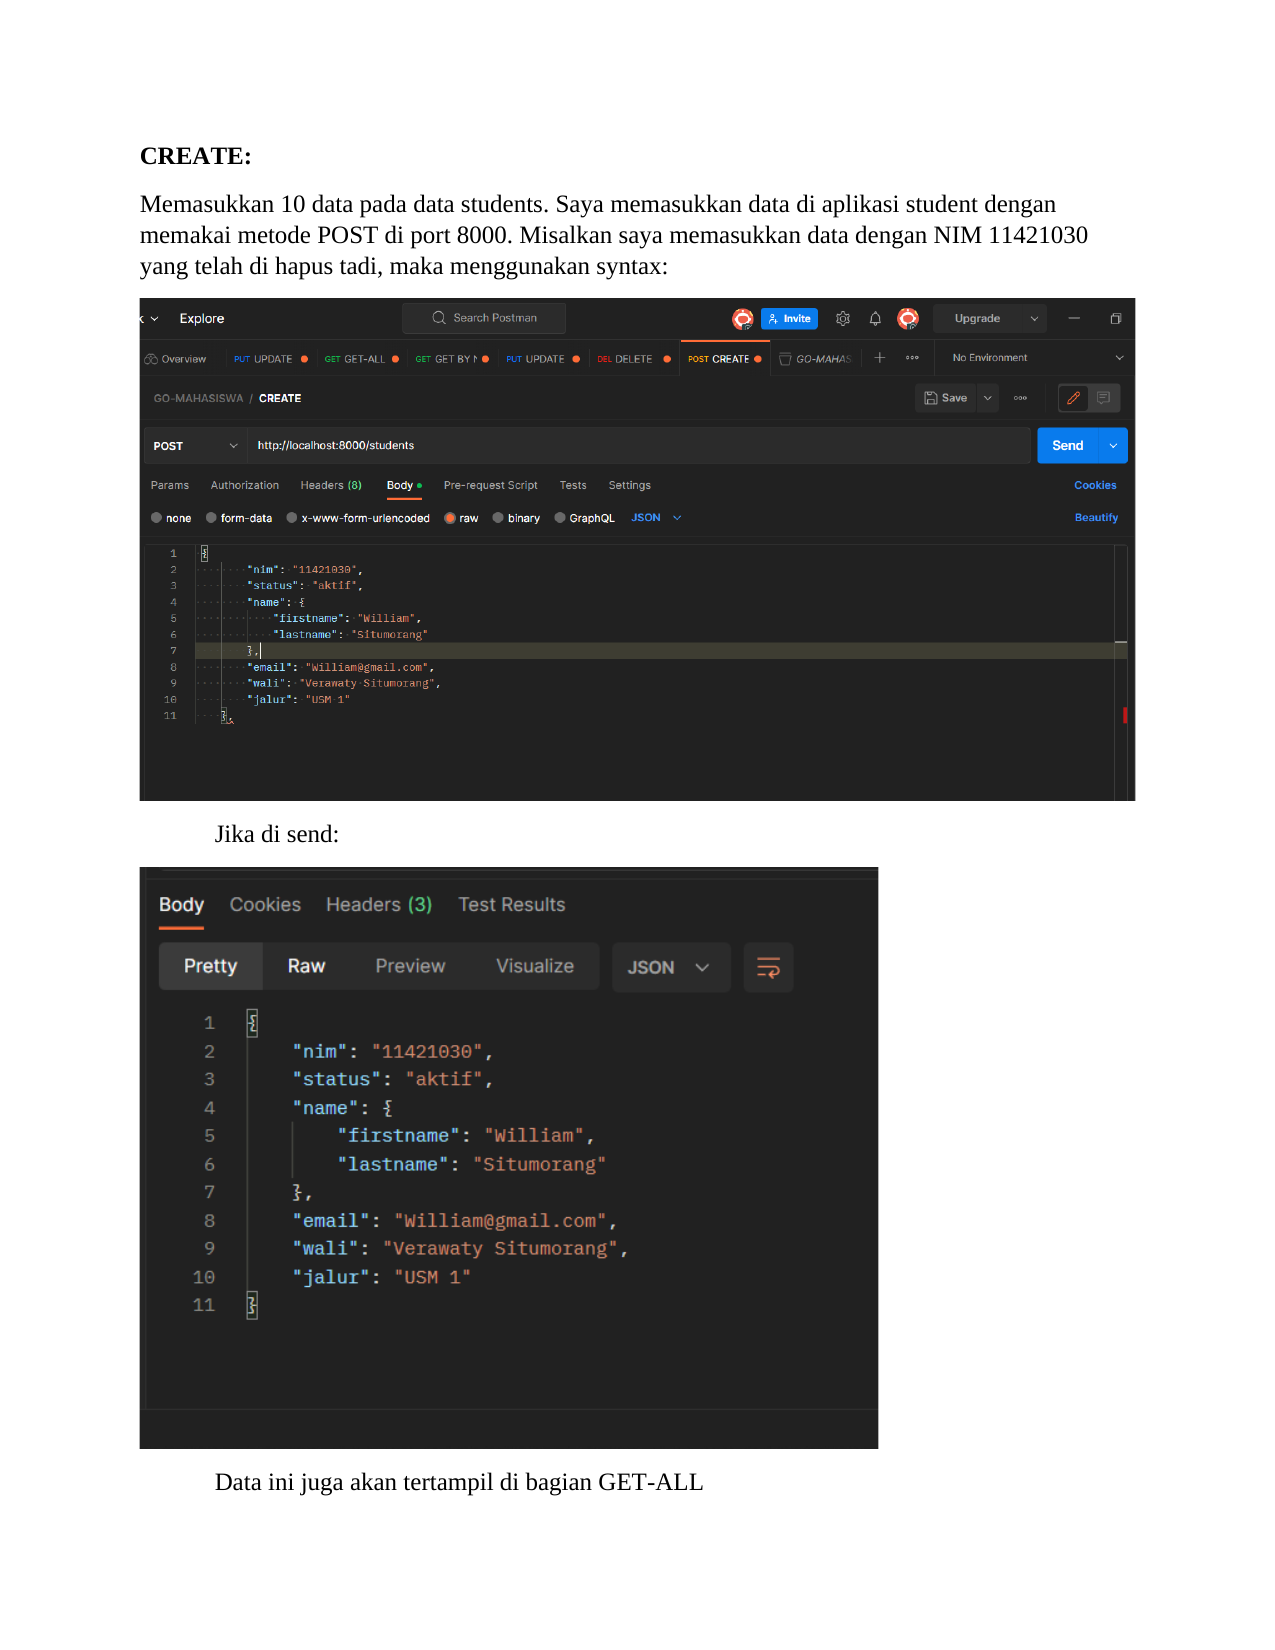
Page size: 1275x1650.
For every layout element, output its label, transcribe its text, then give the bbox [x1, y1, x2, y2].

text Memasukkan 10 data pada data students. Saya memasukkan data di aplikasi student dengan memakai metode POST di port 8000. Misalkan saya memasukkan data dengan NIM 11421030 yang telah di hapus tadi, maka menggunakan syntax: [139, 189, 1135, 279]
text CREATE: [139, 141, 1135, 170]
text Data ini juga akan tertampil di bagian GET-ALL [139, 1467, 1135, 1496]
picture [139, 298, 1136, 801]
text Jika di send: [139, 819, 1135, 848]
picture [139, 867, 879, 1449]
